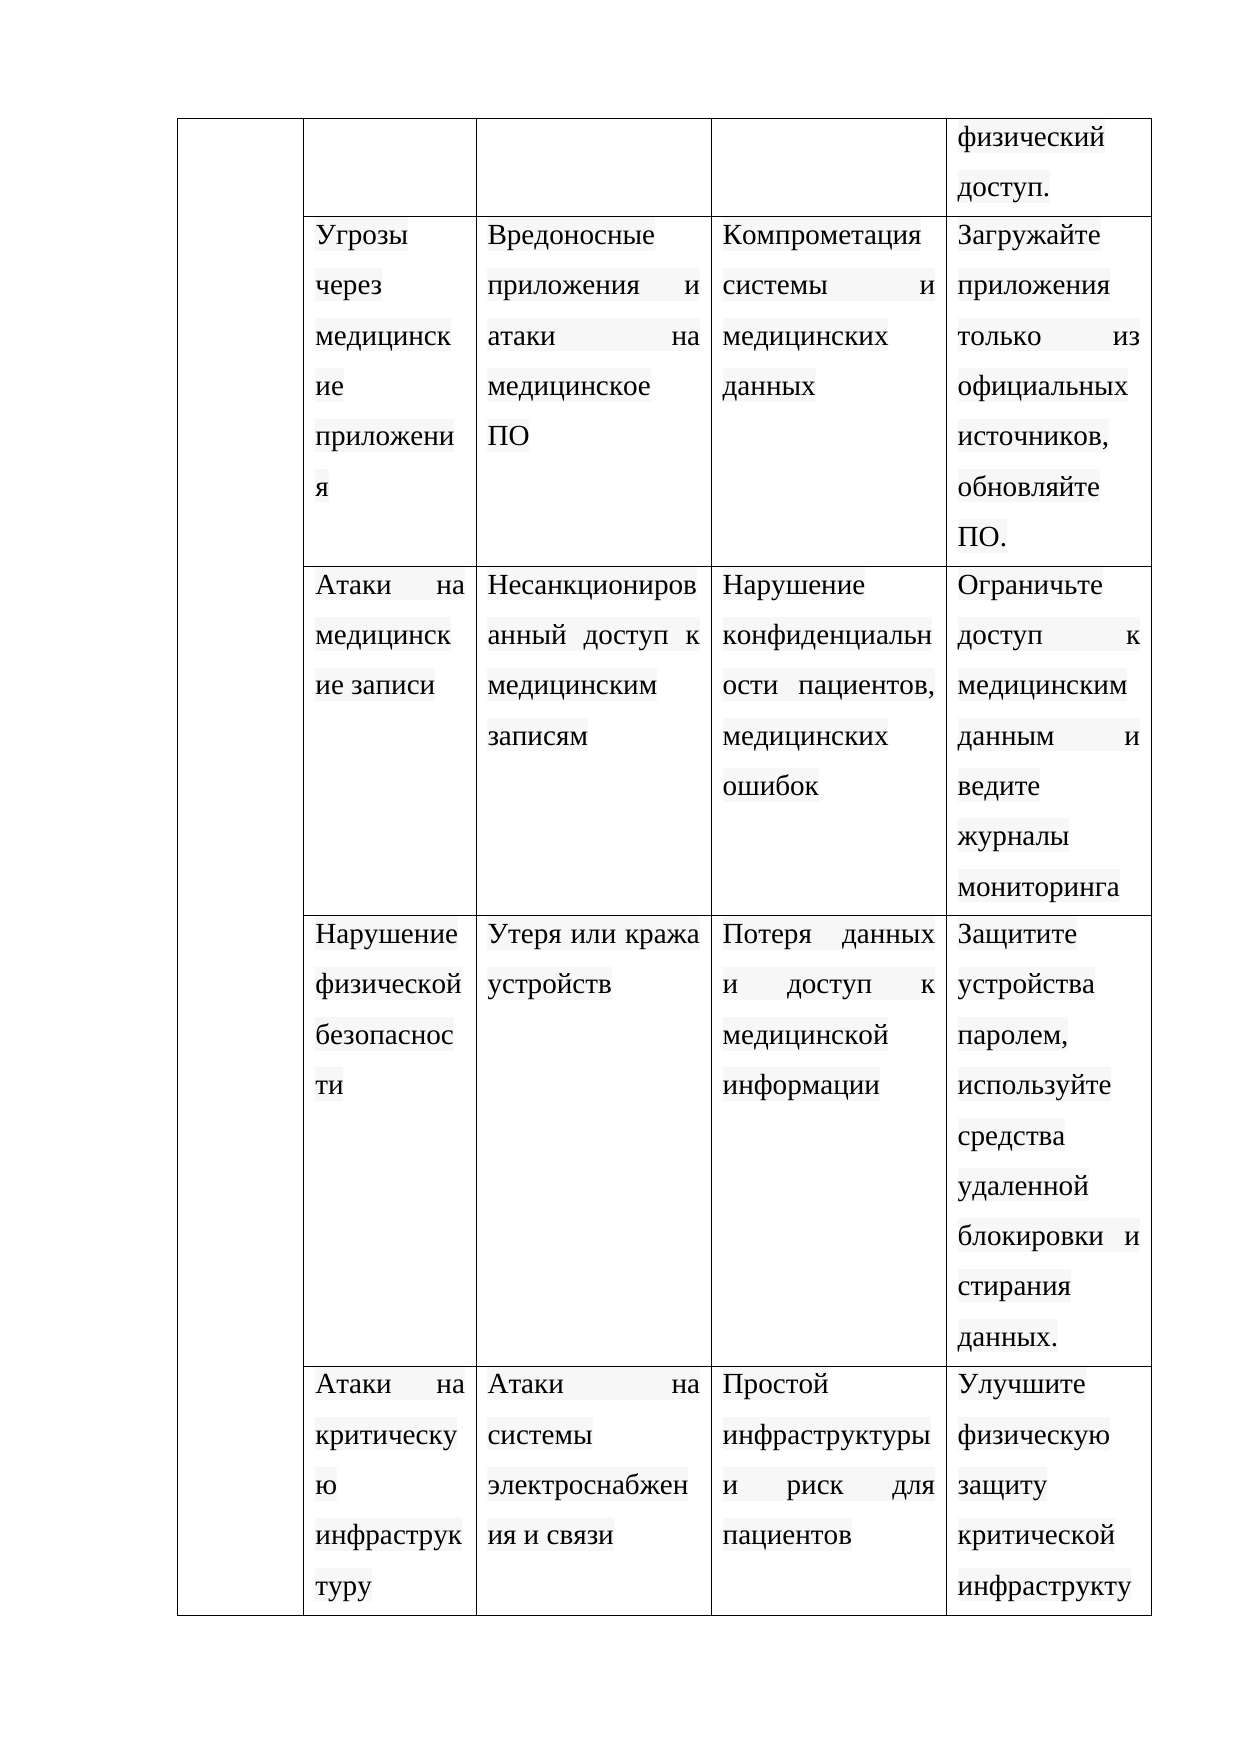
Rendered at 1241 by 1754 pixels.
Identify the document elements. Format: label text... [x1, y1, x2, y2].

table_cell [947, 119, 1151, 216]
table_cell Потеря данных и доступ к медицинской информации [712, 916, 946, 1366]
table_cell Компрометация системы и медицинских данных [712, 217, 946, 566]
table_cell Вредоносные приложения и атаки на медицинское ПО [477, 217, 711, 566]
table_cell Утеря или кража устройств [477, 916, 711, 1366]
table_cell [947, 1367, 1151, 1614]
table_cell Несанкционированный доступ к медицинским записям [477, 567, 711, 915]
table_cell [712, 119, 946, 216]
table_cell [477, 1367, 711, 1614]
table_cell Защитите устройства паролем, используйте средства удаленной блокировки и стирания данных. [947, 916, 1151, 1366]
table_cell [178, 119, 303, 1614]
table_cell Нарушение физической безопасности [304, 916, 476, 1366]
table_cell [304, 119, 476, 216]
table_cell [712, 1367, 946, 1614]
table_cell Нарушение конфиденциальности пациентов, медицинских ошибок [712, 567, 946, 915]
table_cell Угрозы через медицинские приложения [304, 217, 476, 566]
table_cell Загружайте приложения только из официальных источников, обновляйте ПО. [947, 217, 1151, 566]
table_cell Атаки на медицинские записи [304, 567, 476, 915]
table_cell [304, 1367, 476, 1614]
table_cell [477, 119, 711, 216]
table_cell Ограничьте доступ к медицинским данным и ведите журналы мониторинга [947, 567, 1151, 915]
